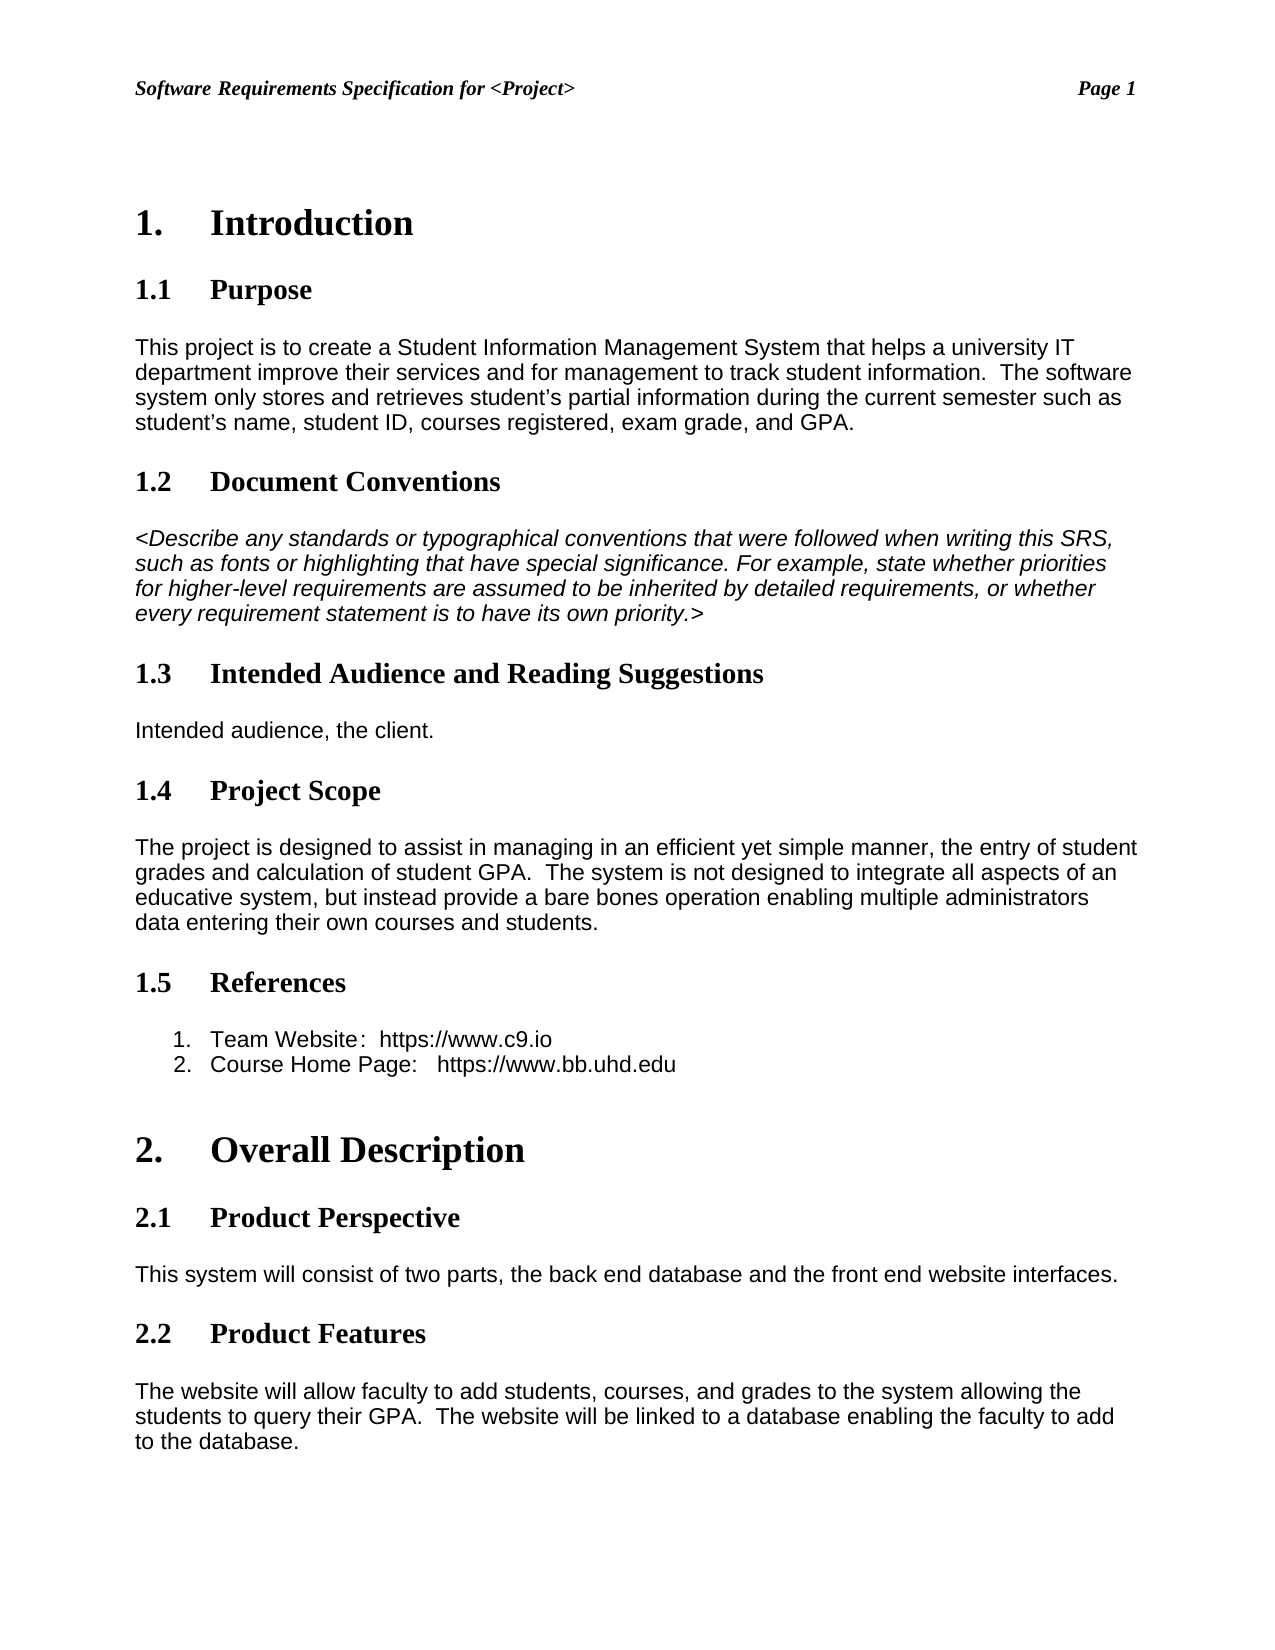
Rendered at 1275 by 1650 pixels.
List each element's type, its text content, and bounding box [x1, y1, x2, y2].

subtitle References [135, 965, 1140, 998]
subtitle Project Scope [135, 773, 1140, 806]
text <Describe any standards or typographical conventions that were followed when writing this SRS, such as fonts or highlighting that have special significance. For example, state whether priorities for higher-level requirements are assumed to be inherited by detailed requirements, or whether every requirement statement is to have its own priority.> [135, 527, 1140, 627]
text The project is designed to assist in managing in an efficient yet simple manner, the entry of student grades and calculation of student GPA. The system is not designed to integrate all aspects of an educative system, but instead provide a bare bones operation enabling multiple administrators data entering their own courses and students. [135, 836, 1140, 936]
subtitle Intended Audience and Reading Suggestions [135, 656, 1140, 689]
text This system will consist of two parts, the back end database and the front end website interfaces. [135, 1262, 1140, 1287]
subtitle Overall Description [135, 1127, 1140, 1171]
text Intended audience, the client. [135, 719, 1140, 744]
list Team Website : https://www.c9.io [172, 1027, 1140, 1052]
subtitle Product Features [135, 1317, 1140, 1350]
subtitle Product Perspective [135, 1200, 1140, 1233]
subtitle Purpose [135, 272, 1140, 306]
text The website will allow faculty to add students, courses, and grades to the system allowing the students to query their GPA. The website will be linked to a database enabling the faculty to add to the database. [135, 1379, 1140, 1454]
subtitle Introduction [135, 200, 1140, 243]
text This project is to create a Student Information Management System that helps a university IT department improve their services and for management to track student information. The software system only stores and retrieves student’s partial information during the current semester such as student’s name, student ID, courses registered, exam grade, and GPA. [135, 335, 1140, 435]
text 2. Course Home Page: https://www.bb.uhd.edu [135, 1052, 1140, 1077]
subtitle Document Conventions [135, 464, 1140, 498]
